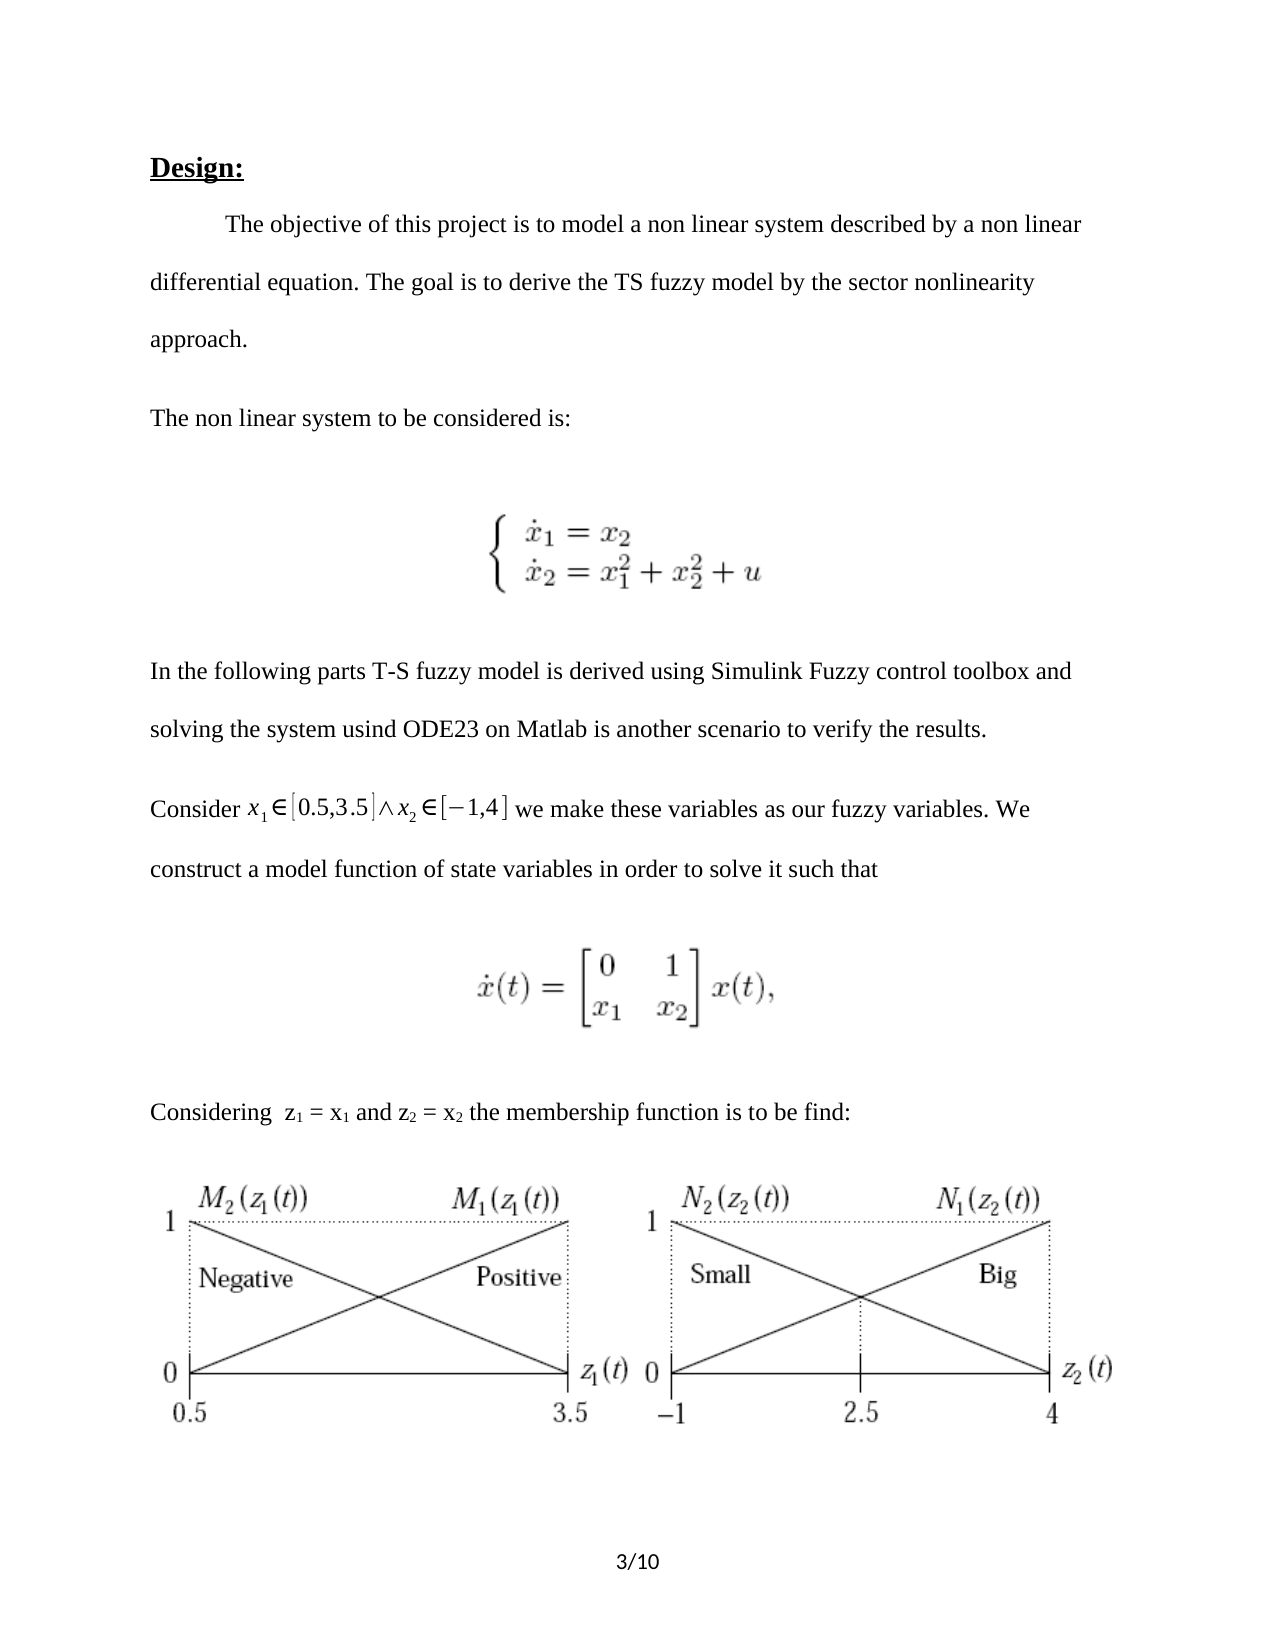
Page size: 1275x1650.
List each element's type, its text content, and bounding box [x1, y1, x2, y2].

picture [150, 1175, 1125, 1442]
picture [446, 481, 829, 608]
text Considering z1 = x1 and z2 = x2 the membership function is to be find: [150, 1097, 1125, 1126]
text The objective of this project is to model a non linear system described by a non linear differential equation. The goal is to derive the TS fuzzy model by the sector nonlinearity approach. [150, 209, 1125, 353]
text Design: [150, 150, 1125, 183]
text The non linear system to be considered is: [150, 403, 1125, 431]
text Consider we make these variables as our fuzzy variables. We construct a model function of state variables in order to solve it such that [150, 792, 1125, 883]
text In the following parts T-S fuzzy model is derived using Simulink Fuzzy control toolbox and solving the system usind ODE23 on Matlab is another scenario to verify the results. [150, 656, 1125, 743]
picture [467, 932, 808, 1049]
